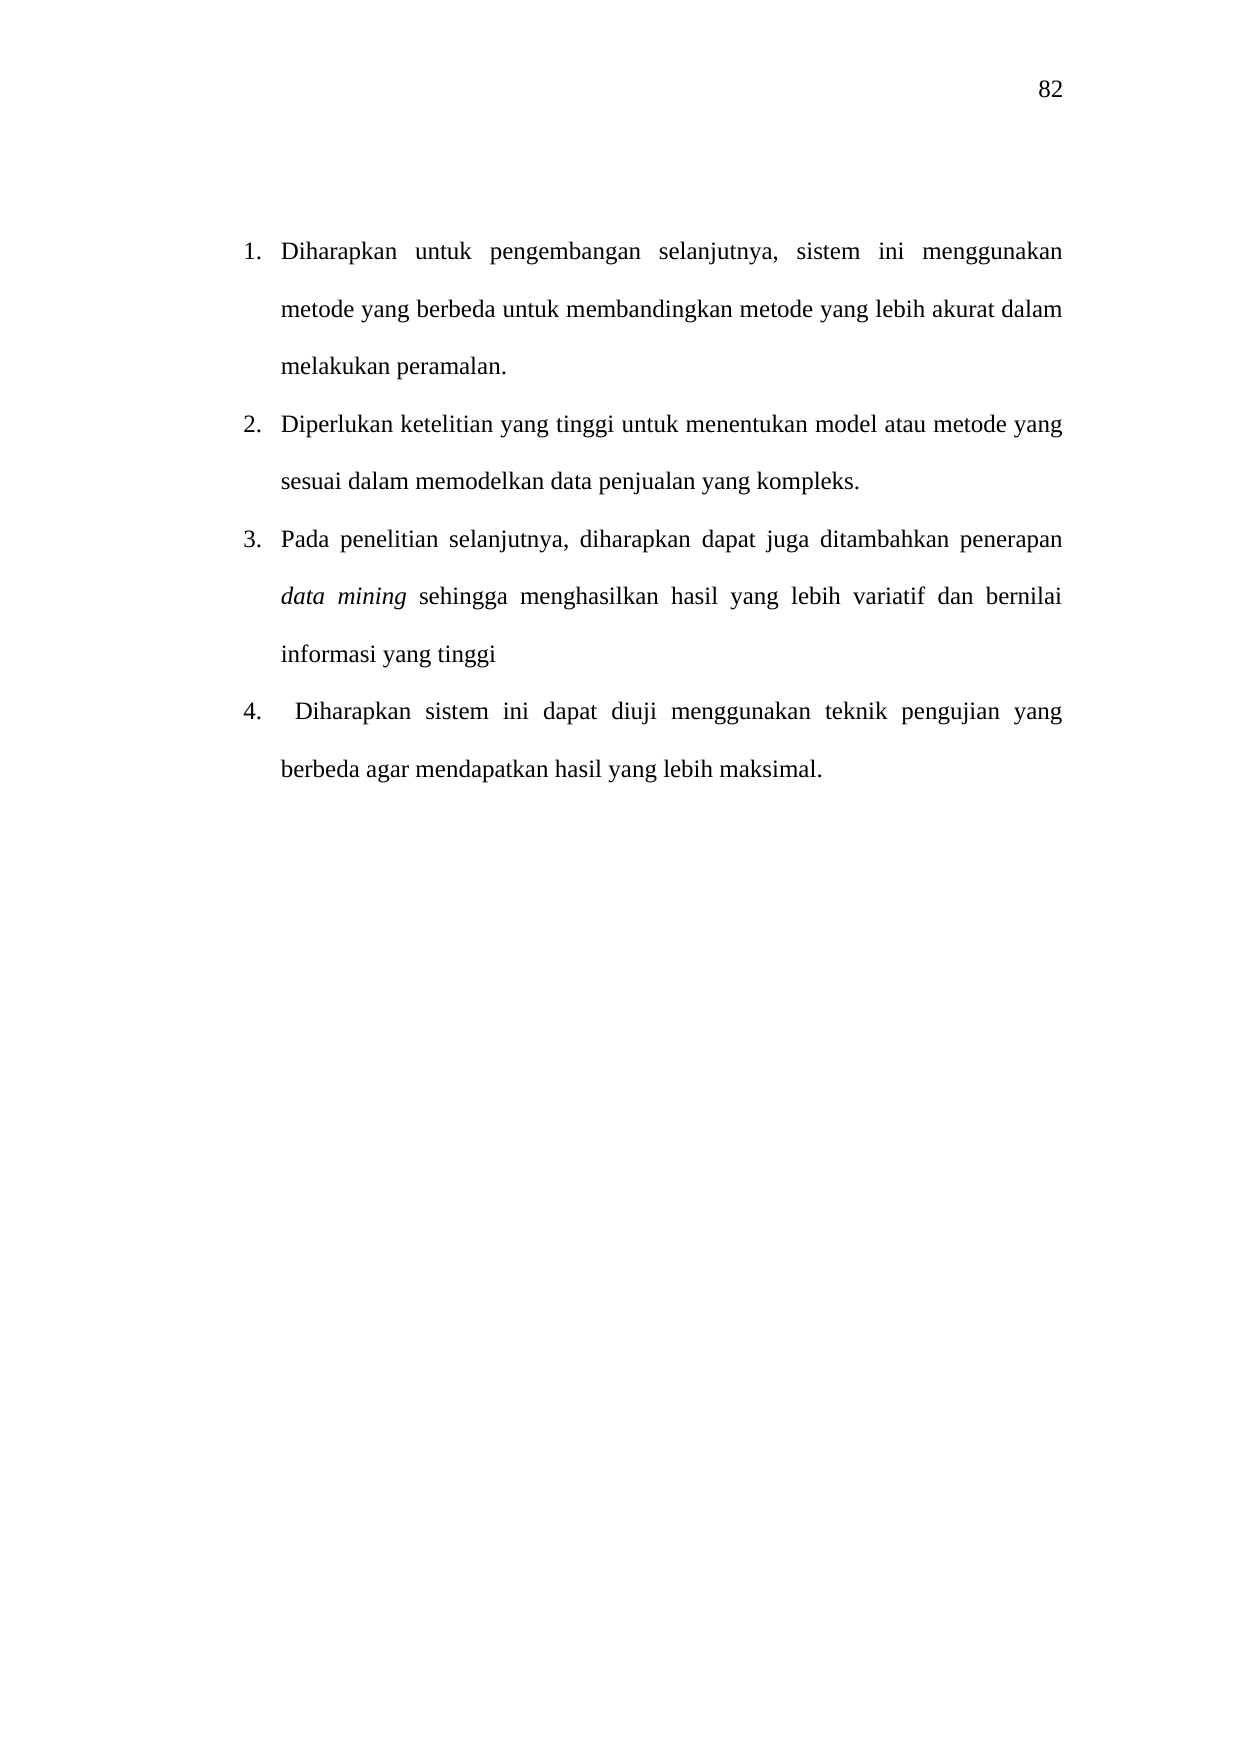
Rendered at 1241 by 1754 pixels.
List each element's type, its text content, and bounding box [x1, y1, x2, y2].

list Diperlukan ketelitian yang tinggi untuk menentukan model atau metode yang sesuai dalam memodelkan data penjualan yang kompleks. [243, 409, 1063, 495]
list Pada penelitian selanjutnya, diharapkan dapat juga ditambahkan penerapan data mining sehingga menghasilkan hasil yang lebih variatif dan bernilai informasi yang tinggi [243, 524, 1063, 667]
list Diharapkan untuk pengembangan selanjutnya, sistem ini menggunakan metode yang berbeda untuk membandingkan metode yang lebih akurat dalam melakukan peramalan. [243, 236, 1063, 380]
list Diharapkan sistem ini dapat diuji menggunakan teknik pengujian yang berbeda agar mendapatkan hasil yang lebih maksimal. [243, 696, 1063, 782]
